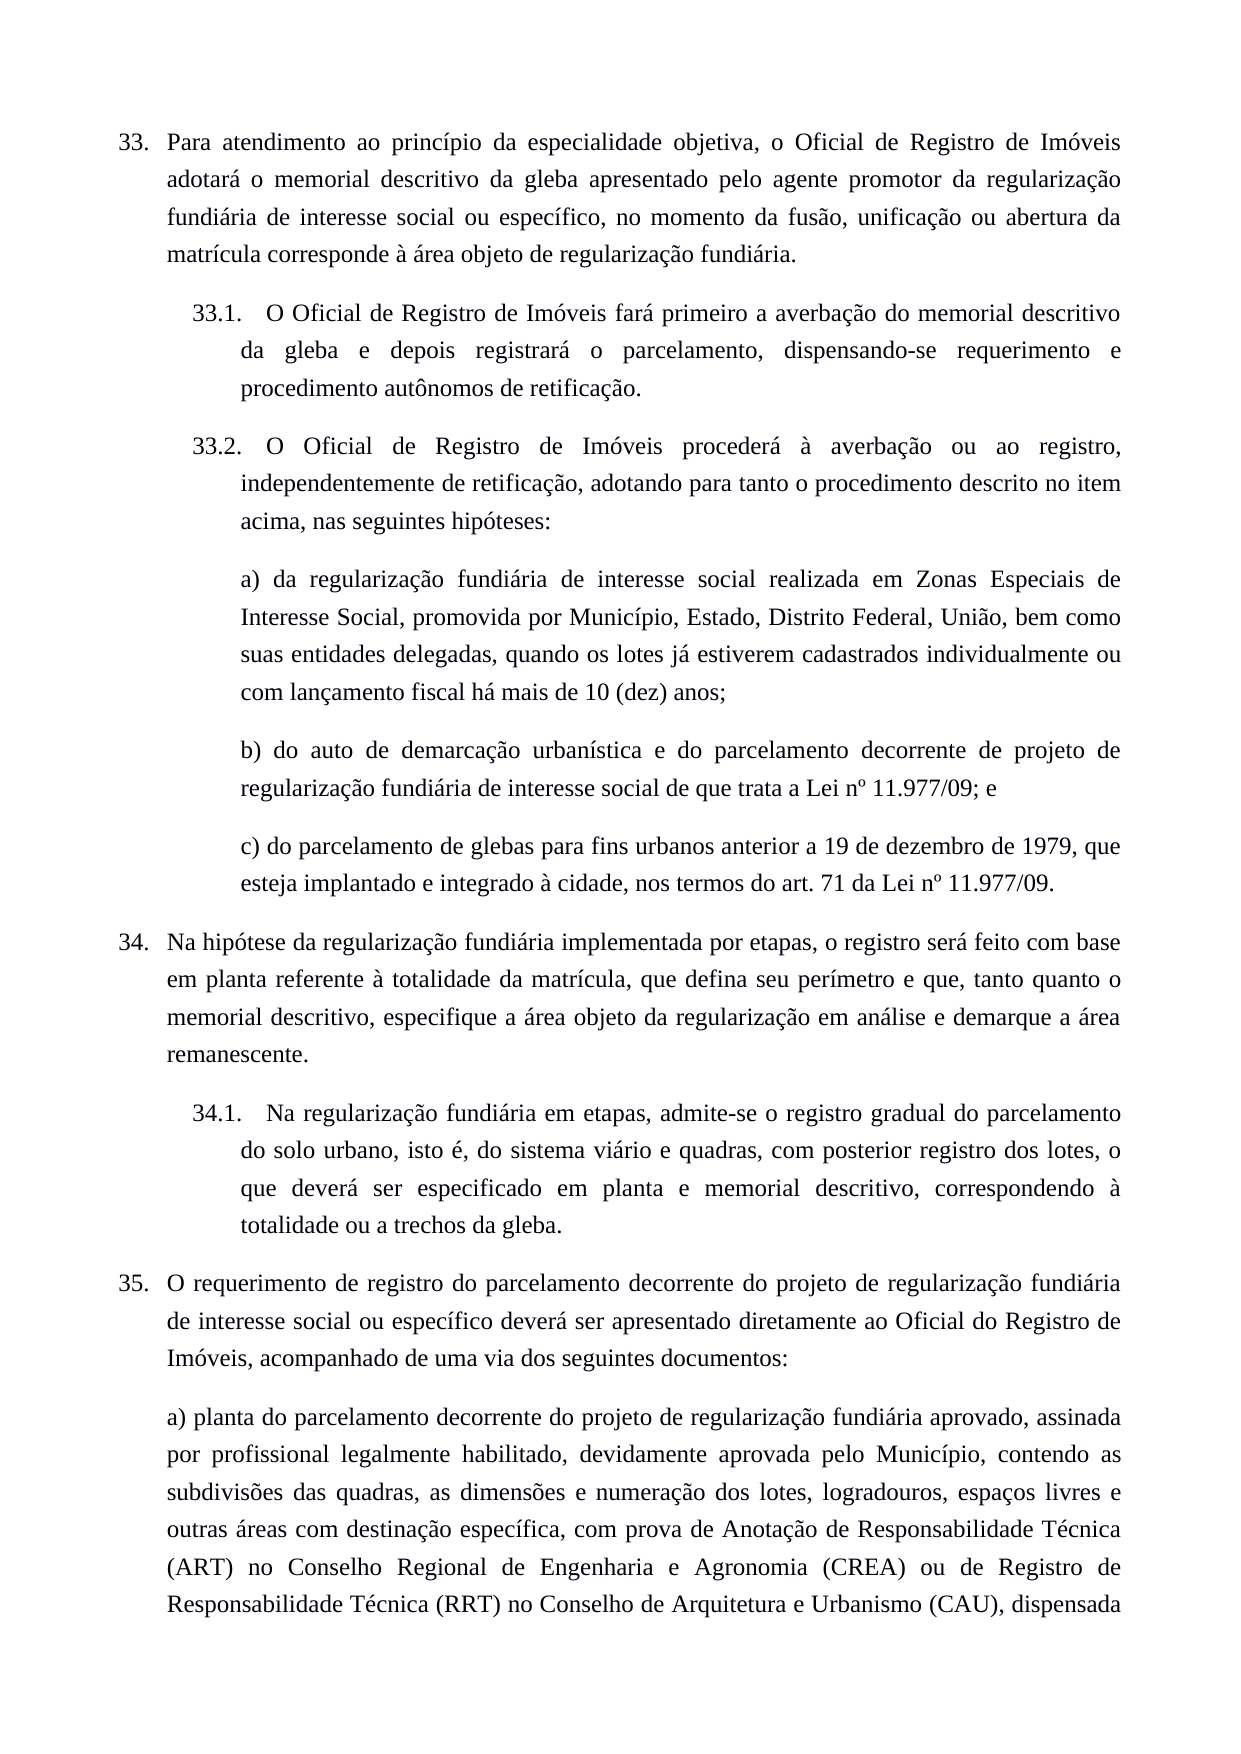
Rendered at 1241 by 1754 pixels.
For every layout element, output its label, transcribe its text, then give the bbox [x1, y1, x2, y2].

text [167, 1393, 1122, 1618]
list Na hipótese da regularização fundiária implementada por etapas, o registro será feito com base em planta referente à totalidade da matrícula, que defina seu perímetro e que, tanto quanto o memorial descritivo, especifique a área objeto da regularização em análise e demarque a área remanescente. [118, 918, 1122, 1068]
text a) da regularização fundiária de interesse social realizada em Zonas Especiais de Interesse Social, promovida por Município, Estado, Distrito Federal, União, bem como suas entidades delegadas, quando os lotes já estiverem cadastrados individualmente ou com lançamento fiscal há mais de 10 (dez) anos; [240, 556, 1122, 706]
list Na regularização fundiária em etapas, admite-se o registro gradual do parcelamento do solo urbano, isto é, do sistema viário e quadras, com posterior registro dos lotes, o que deverá ser especificado em planta e memorial descritivo, correspondendo à totalidade ou a trechos da gleba. [192, 1089, 1122, 1239]
list O Oficial de Registro de Imóveis fará primeiro a averbação do memorial descritivo da gleba e depois registrará o parcelamento, dispensando-se requerimento e procedimento autônomos de retificação. [192, 289, 1122, 401]
list O requerimento de registro do parcelamento decorrente do projeto de regularização fundiária de interesse social ou específico deverá ser apresentado diretamente ao Oficial do Registro de Imóveis, acompanhado de uma via dos seguintes documentos: [118, 1260, 1122, 1372]
list O Oficial de Registro de Imóveis procederá à averbação ou ao registro, independentemente de retificação, adotando para tanto o procedimento descrito no item acima, nas seguintes hipóteses: [192, 422, 1122, 535]
list Para atendimento ao princípio da especialidade objetiva, o Oficial de Registro de Imóveis adotará o memorial descritivo da gleba apresentado pelo agente promotor da regularização fundiária de interesse social ou específico, no momento da fusão, unificação ou abertura da matrícula corresponde à área objeto de regularização fundiária. [118, 118, 1122, 268]
text c) do parcelamento de glebas para fins urbanos anterior a 19 de dezembro de 1979, que esteja implantado e integrado à cidade, nos termos do art. 71 da Lei nº 11.977/09. [240, 822, 1122, 897]
text b) do auto de demarcação urbanística e do parcelamento decorrente de projeto de regularização fundiária de interesse social de que trata a Lei nº 11.977/09; e [240, 726, 1122, 801]
